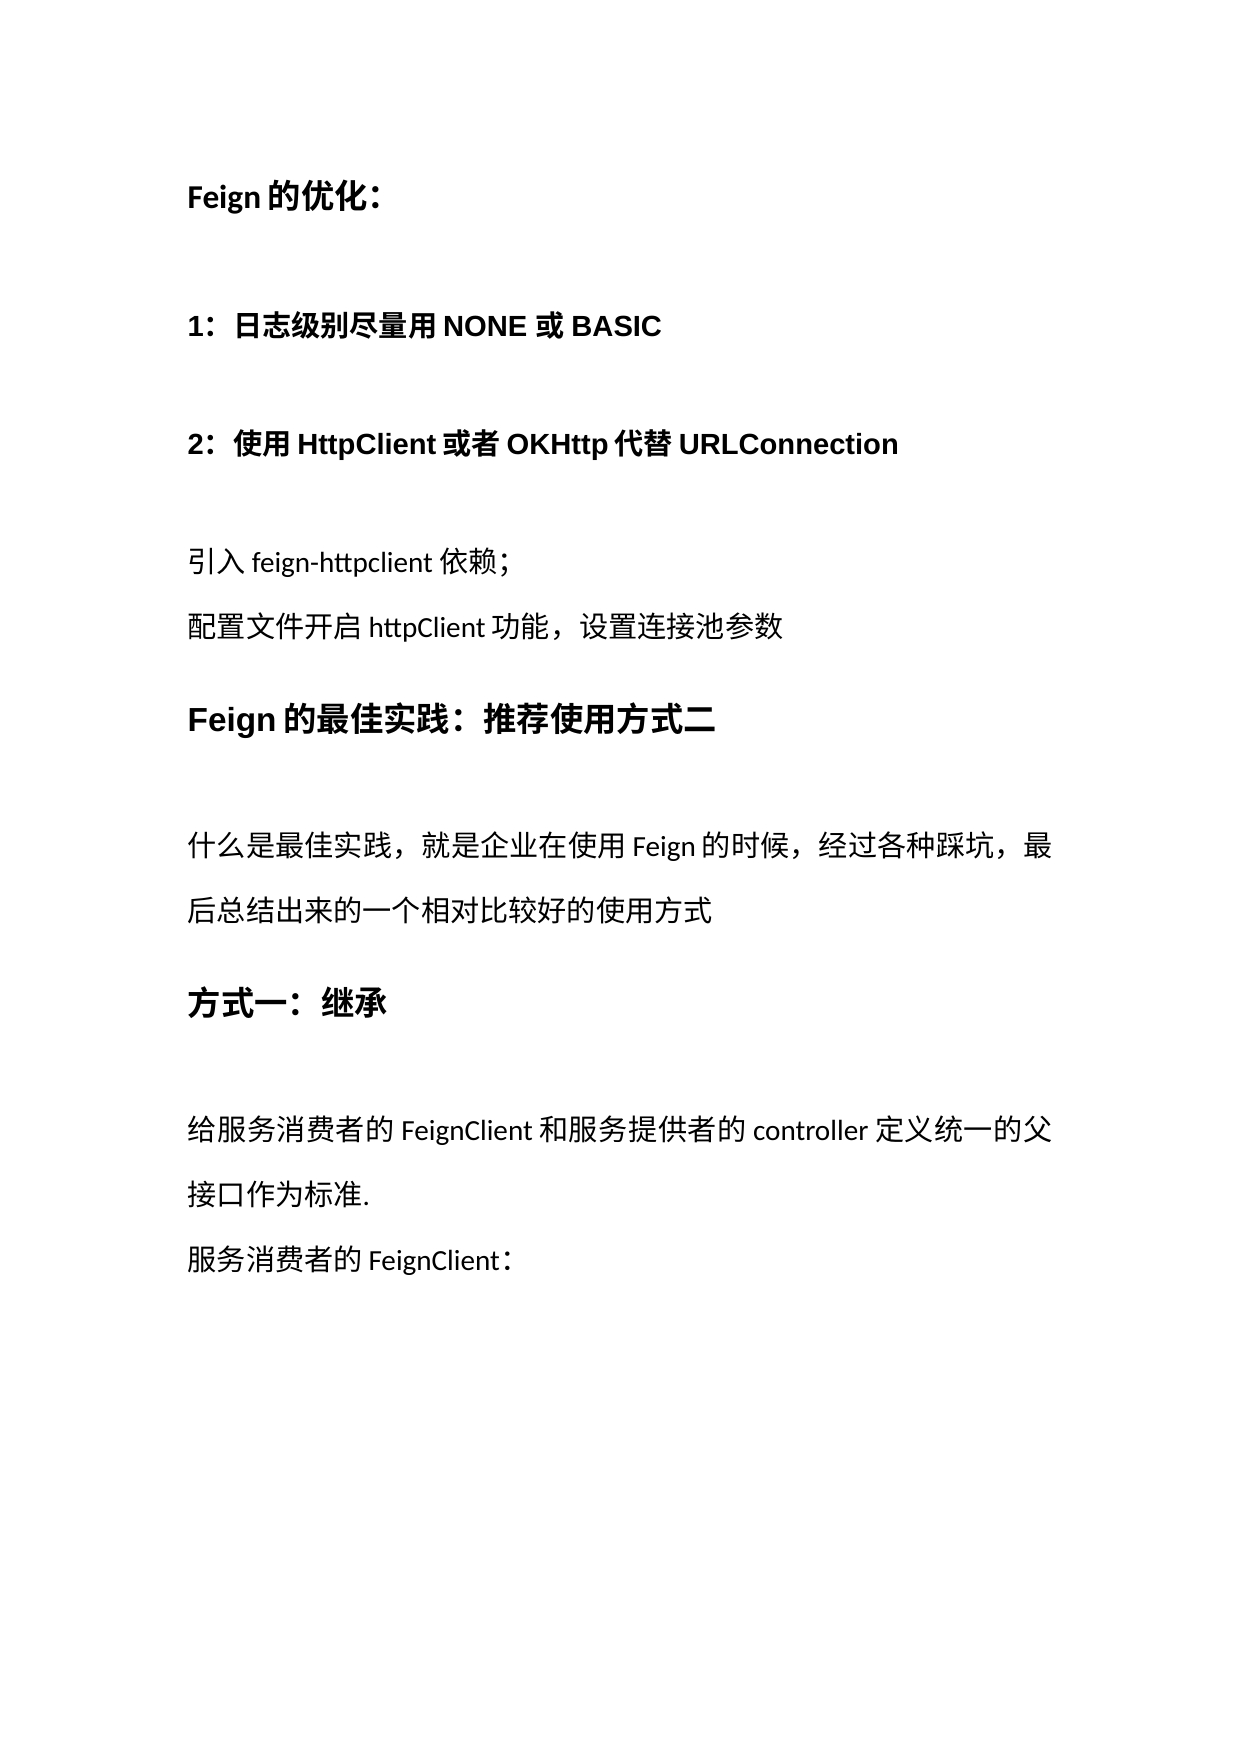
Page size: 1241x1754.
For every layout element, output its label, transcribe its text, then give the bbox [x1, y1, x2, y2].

subtitle 方式一：继承 [187, 969, 1053, 1034]
subtitle 2：使用HttpClient或者OKHttp代替URLConnection [187, 409, 1053, 474]
text 给服务消费者的FeignClient和服务提供者的controller定义统一的父接口作为标准. [187, 1095, 1053, 1225]
text 配置文件开启httpClient功能，设置连接池参数 [187, 593, 1053, 658]
subtitle Feign的最佳实践：推荐使用方式二 [187, 685, 1053, 750]
text 服务消费者的FeignClient： [187, 1225, 1053, 1290]
subtitle 1：日志级别尽量用NONE 或 BASIC [187, 291, 1053, 356]
subtitle Feign的优化： [187, 162, 1053, 227]
text 什么是最佳实践，就是企业在使用Feign的时候，经过各种踩坑，最后总结出来的一个相对比较好的使用方式 [187, 812, 1053, 942]
text 引入feign-httpclient依赖； [187, 528, 1053, 593]
